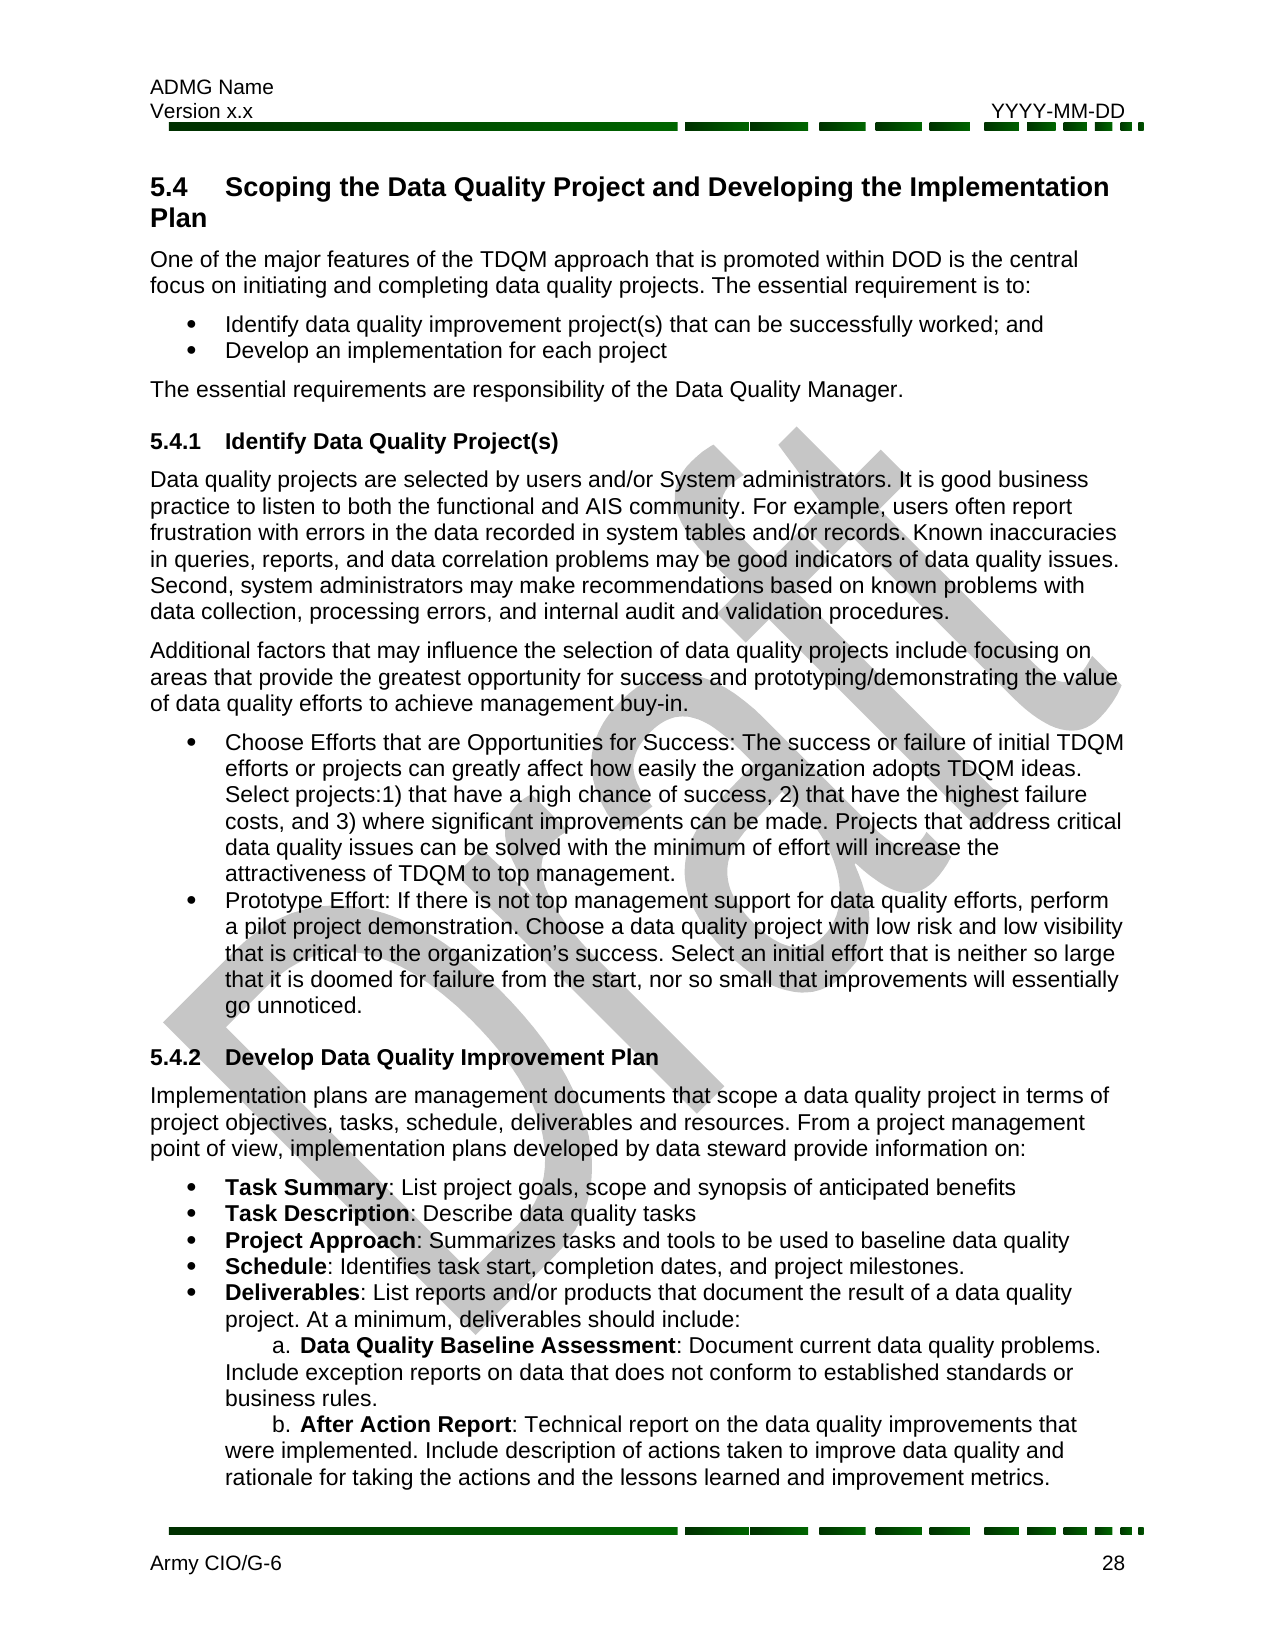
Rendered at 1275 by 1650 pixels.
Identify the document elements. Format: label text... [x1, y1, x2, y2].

list Data Quality Baseline Assessment: Document current data quality problems. Include exception reports on data that does not conform to established standards or business rules. [225, 1332, 1125, 1411]
list Schedule: Identifies task start, completion dates, and project milestones. [187, 1253, 1125, 1279]
list Deliverables: List reports and/or products that document the result of a data quality project. At a minimum, deliverables should include: [187, 1279, 1125, 1332]
text One of the major features of the TDQM approach that is promoted within DOD is the central focus on initiating and completing data quality projects. The essential requirement is to: [150, 246, 1125, 298]
text Data quality projects are selected by users and/or System administrators. It is good business practice to listen to both the functional and AIS community. For example, users often report frustration with errors in the data recorded in system tables and/or records. Known inaccuracies in queries, reports, and data correlation problems may be good indicators of data quality issues. Second, system administrators may make recommendations based on known problems with data collection, processing errors, and internal audit and validation procedures. [150, 466, 1125, 624]
list Choose Efforts that are Opportunities for Success: The success or failure of initial TDQM efforts or projects can greatly affect how easily the organization adopts TDQM ideas. Select projects:1) that have a high chance of success, 2) that have the highest failure costs, and 3) where significant improvements can be made. Projects that address critical data quality issues can be solved with the minimum of effort will increase the attractiveness of TDQM to top management. [187, 729, 1125, 887]
list Prototype Effort: If there is not top management support for data quality efforts, perform a pilot project demonstration. Choose a data quality project with low risk and low visibility that is critical to the organization’s success. Select an initial effort that is neither so large that it is doomed for failure from the start, nor so small that improvements will essentially go unnoticed. [187, 887, 1125, 1018]
subtitle Scoping the Data Quality Project and Developing the Implementation Plan [150, 171, 1125, 233]
list Project Approach: Summarizes tasks and tools to be used to baseline data quality [187, 1227, 1125, 1253]
list Identify data quality improvement project(s) that can be successfully worked; and [187, 311, 1125, 337]
list Task Summary: List project goals, scope and synopsis of anticipated benefits [187, 1174, 1125, 1200]
text Implementation plans are management documents that scope a data quality project in terms of project objectives, tasks, schedule, deliverables and resources. From a project management point of view, implementation plans developed by data steward provide information on: [150, 1082, 1125, 1161]
list After Action Report: Technical report on the data quality improvements that were implemented. Include description of actions taken to improve data quality and rationale for taking the actions and the lessons learned and improvement metrics. [225, 1411, 1125, 1490]
list Task Description: Describe data quality tasks [187, 1200, 1125, 1227]
subtitle Develop Data Quality Improvement Plan [150, 1043, 1125, 1070]
subtitle Identify Data Quality Project(s) [150, 428, 1125, 454]
list Develop an implementation for each project [187, 337, 1125, 364]
text Additional factors that may influence the selection of data quality projects include focusing on areas that provide the greatest opportunity for success and prototyping/demonstrating the value of data quality efforts to achieve management buy-in. [150, 637, 1125, 716]
text The essential requirements are responsibility of the Data Quality Manager. [150, 376, 1125, 403]
